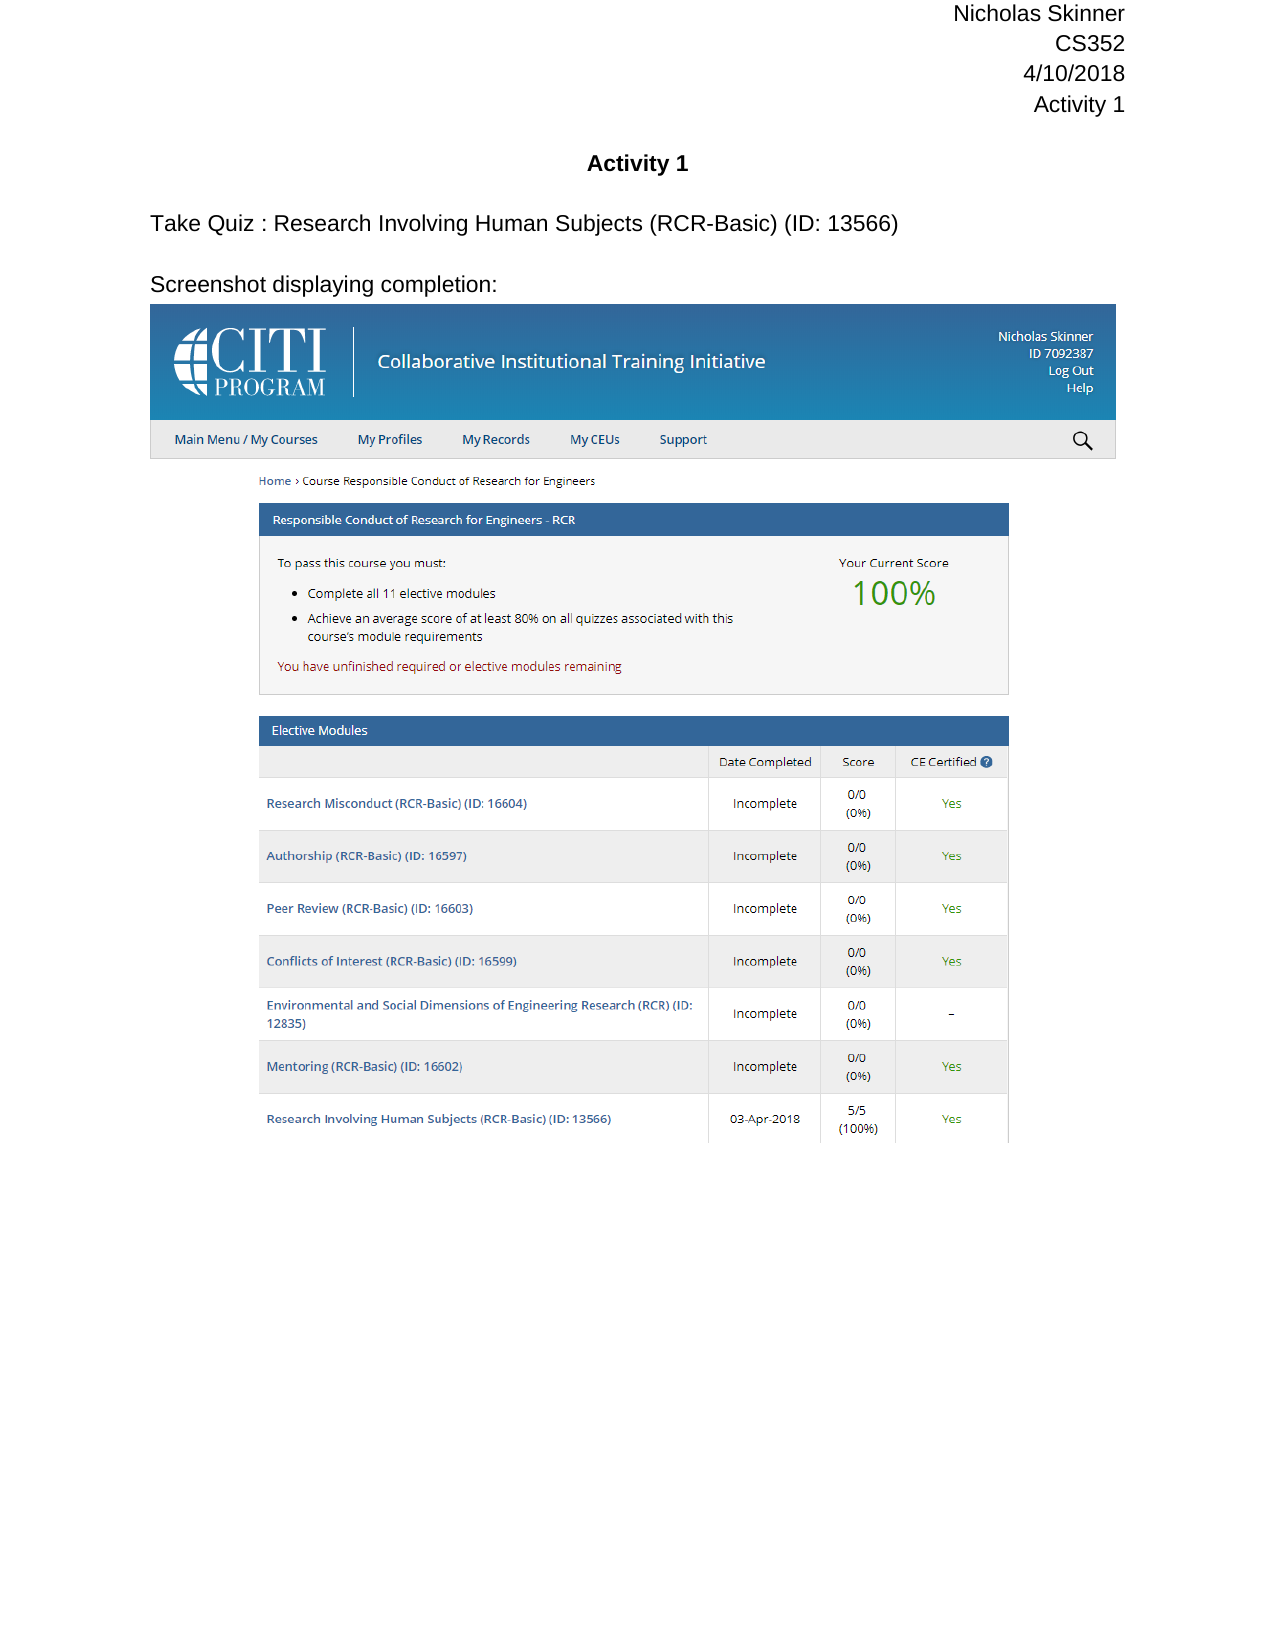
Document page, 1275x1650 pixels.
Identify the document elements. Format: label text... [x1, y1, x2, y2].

text Take Quiz : Research Involving Human Subjects (RCR-Basic) (ID: 13566) [150, 210, 1125, 237]
text Screenshot displaying completion: [150, 271, 1125, 297]
picture [150, 301, 1125, 1143]
text Activity 1 [150, 150, 1125, 176]
